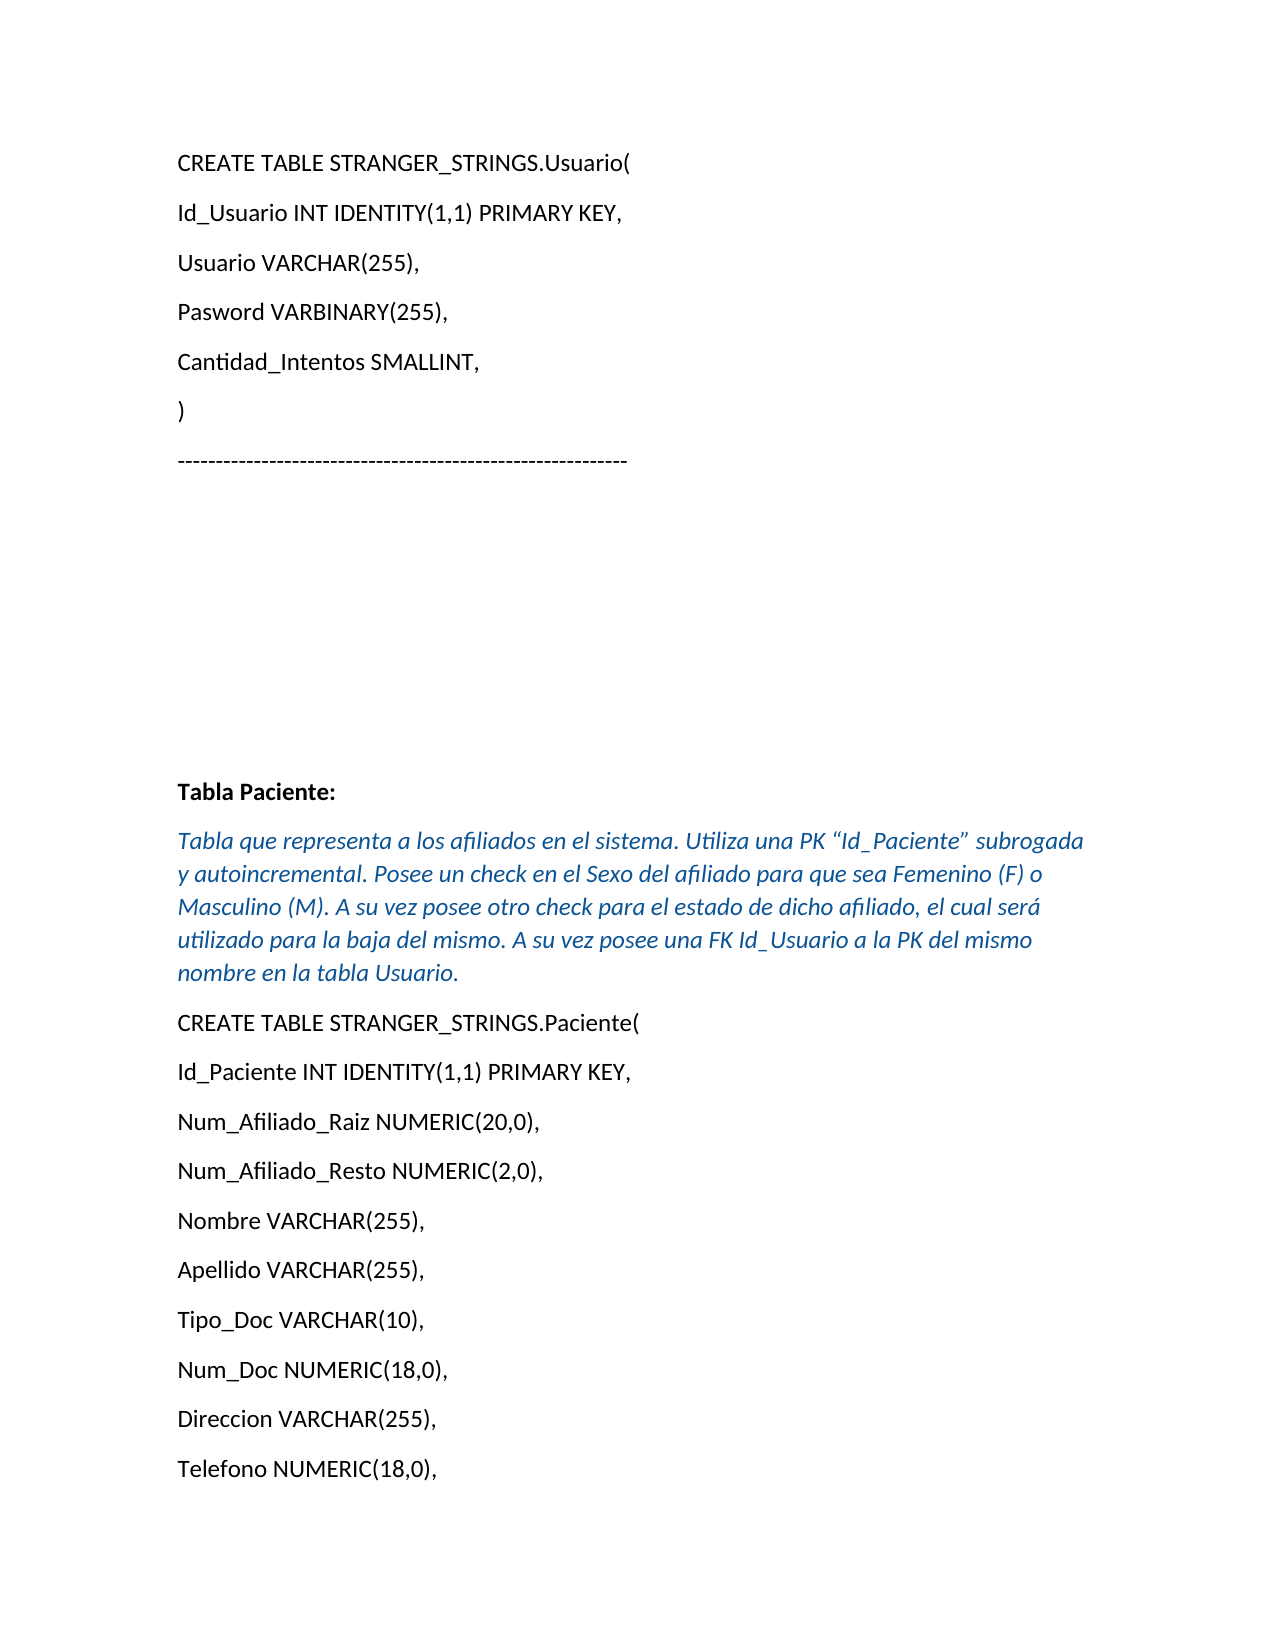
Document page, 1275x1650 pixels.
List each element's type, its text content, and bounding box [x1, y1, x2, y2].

text ----------------------------------------------------------- [177, 445, 1098, 476]
text Pasword VARBINARY(255), [177, 296, 1098, 327]
text Tipo_Doc VARCHAR(10), [177, 1304, 1098, 1335]
text Num_Afiliado_Resto NUMERIC(2,0), [177, 1156, 1098, 1186]
text Usuario VARCHAR(255), [177, 247, 1098, 277]
text Direccion VARCHAR(255), [177, 1403, 1098, 1434]
text Apellido VARCHAR(255), [177, 1255, 1098, 1285]
text CREATE TABLE STRANGER_STRINGS.Paciente( [177, 1007, 1098, 1037]
text Nombre VARCHAR(255), [177, 1205, 1098, 1236]
text Telefono NUMERIC(18,0), [177, 1453, 1098, 1483]
text Tabla que representa a los afiliados en el sistema. Utiliza una PK “Id_Paciente” subrogada y autoincremental. Posee un check en el Sexo del afiliado para que sea Femenino (F) o Masculino (M). A su vez posee otro check para el estado de dicho afiliado, el cual será utilizado para la baja del mismo. A su vez posee una FK Id_Usuario a la PK del mismo nombre en la tabla Usuario. [177, 826, 1098, 988]
text Id_Usuario INT IDENTITY(1,1) PRIMARY KEY, [177, 197, 1098, 228]
text Id_Paciente INT IDENTITY(1,1) PRIMARY KEY, [177, 1056, 1098, 1087]
text ) [177, 396, 1098, 426]
text Tabla Paciente: [177, 776, 1098, 806]
text Num_Afiliado_Raiz NUMERIC(20,0), [177, 1106, 1098, 1136]
text Cantidad_Intentos SMALLINT, [177, 346, 1098, 376]
text Num_Doc NUMERIC(18,0), [177, 1354, 1098, 1384]
text CREATE TABLE STRANGER_STRINGS.Usuario( [177, 148, 1098, 178]
